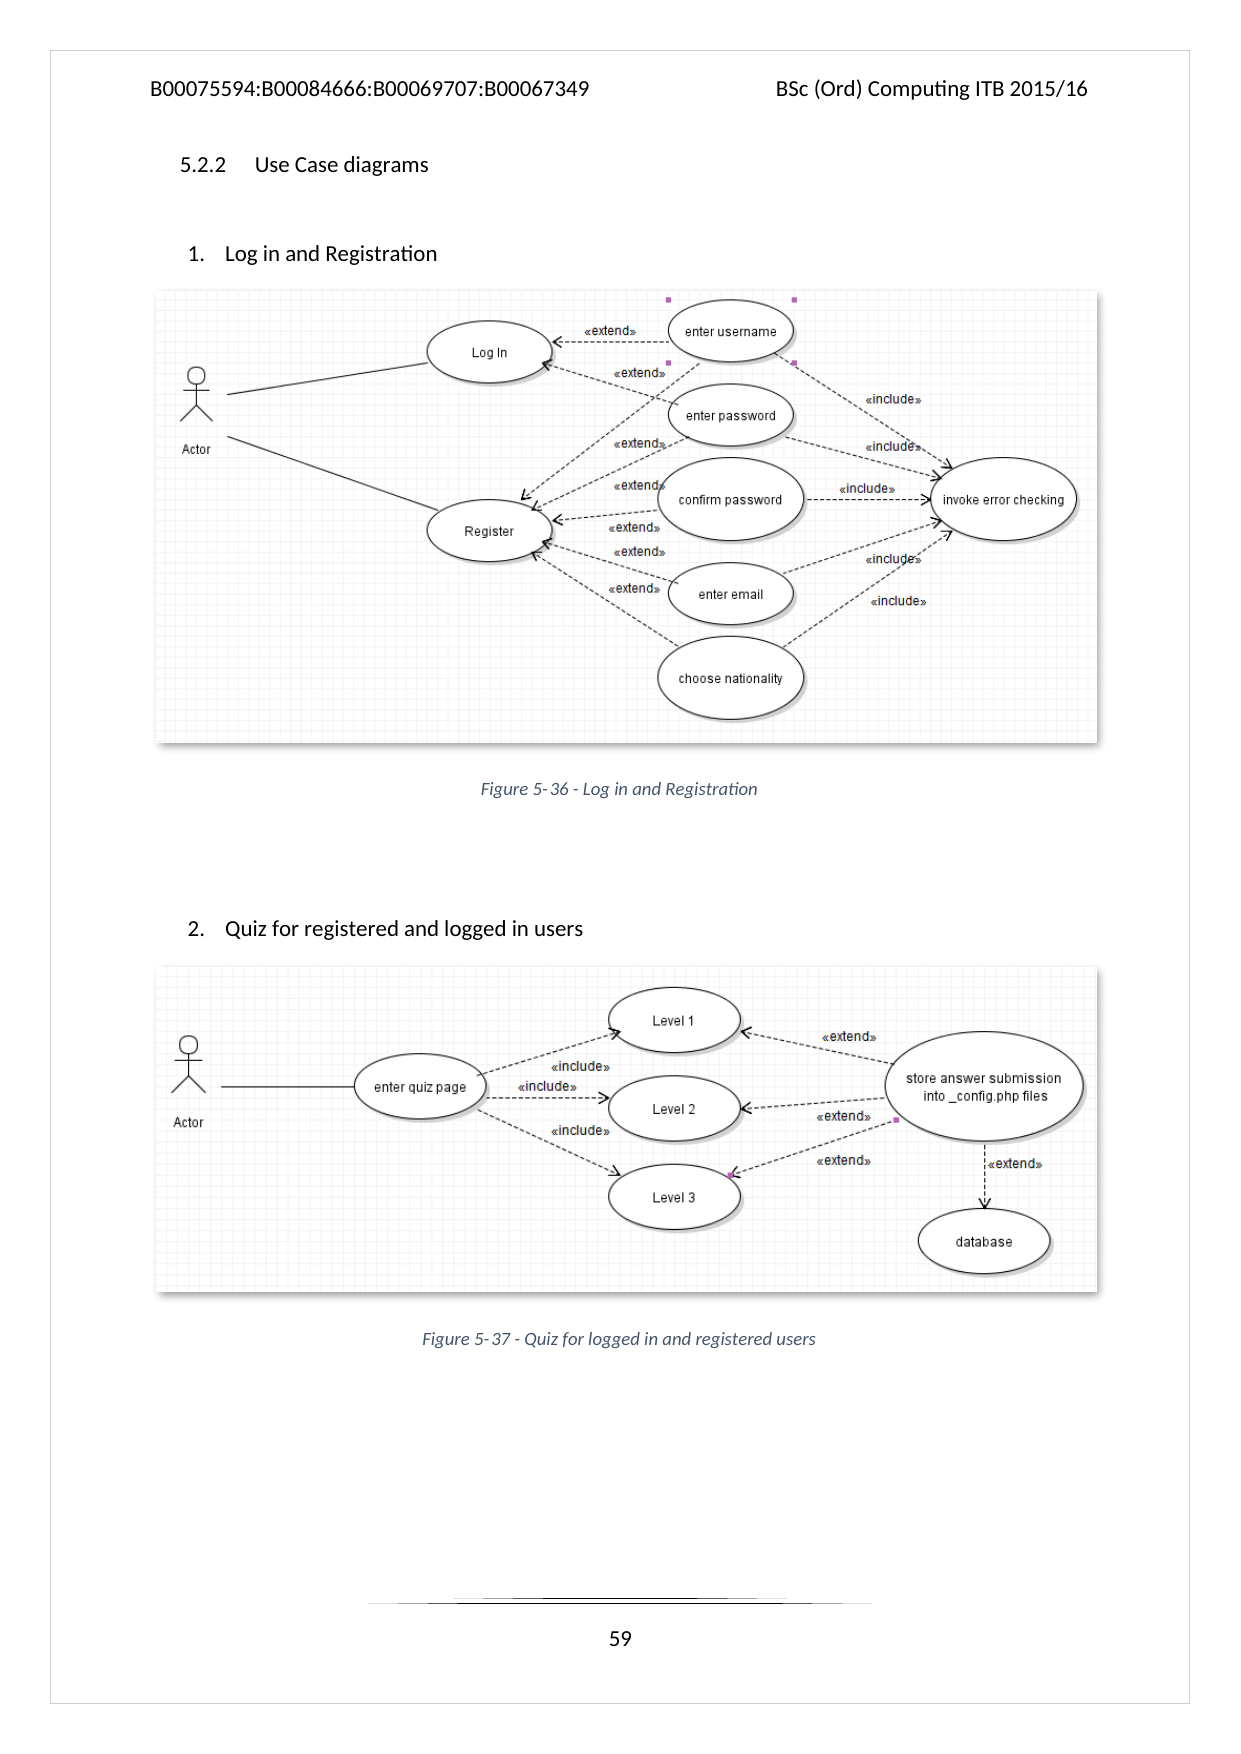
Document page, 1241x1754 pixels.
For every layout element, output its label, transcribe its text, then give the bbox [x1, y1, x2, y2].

list Quiz for registered and logged in users [187, 914, 1090, 942]
picture [156, 967, 1097, 1292]
picture [156, 291, 1097, 743]
list Log in and Registration [187, 239, 1090, 267]
subtitle Use Case diagrams [179, 150, 1090, 178]
